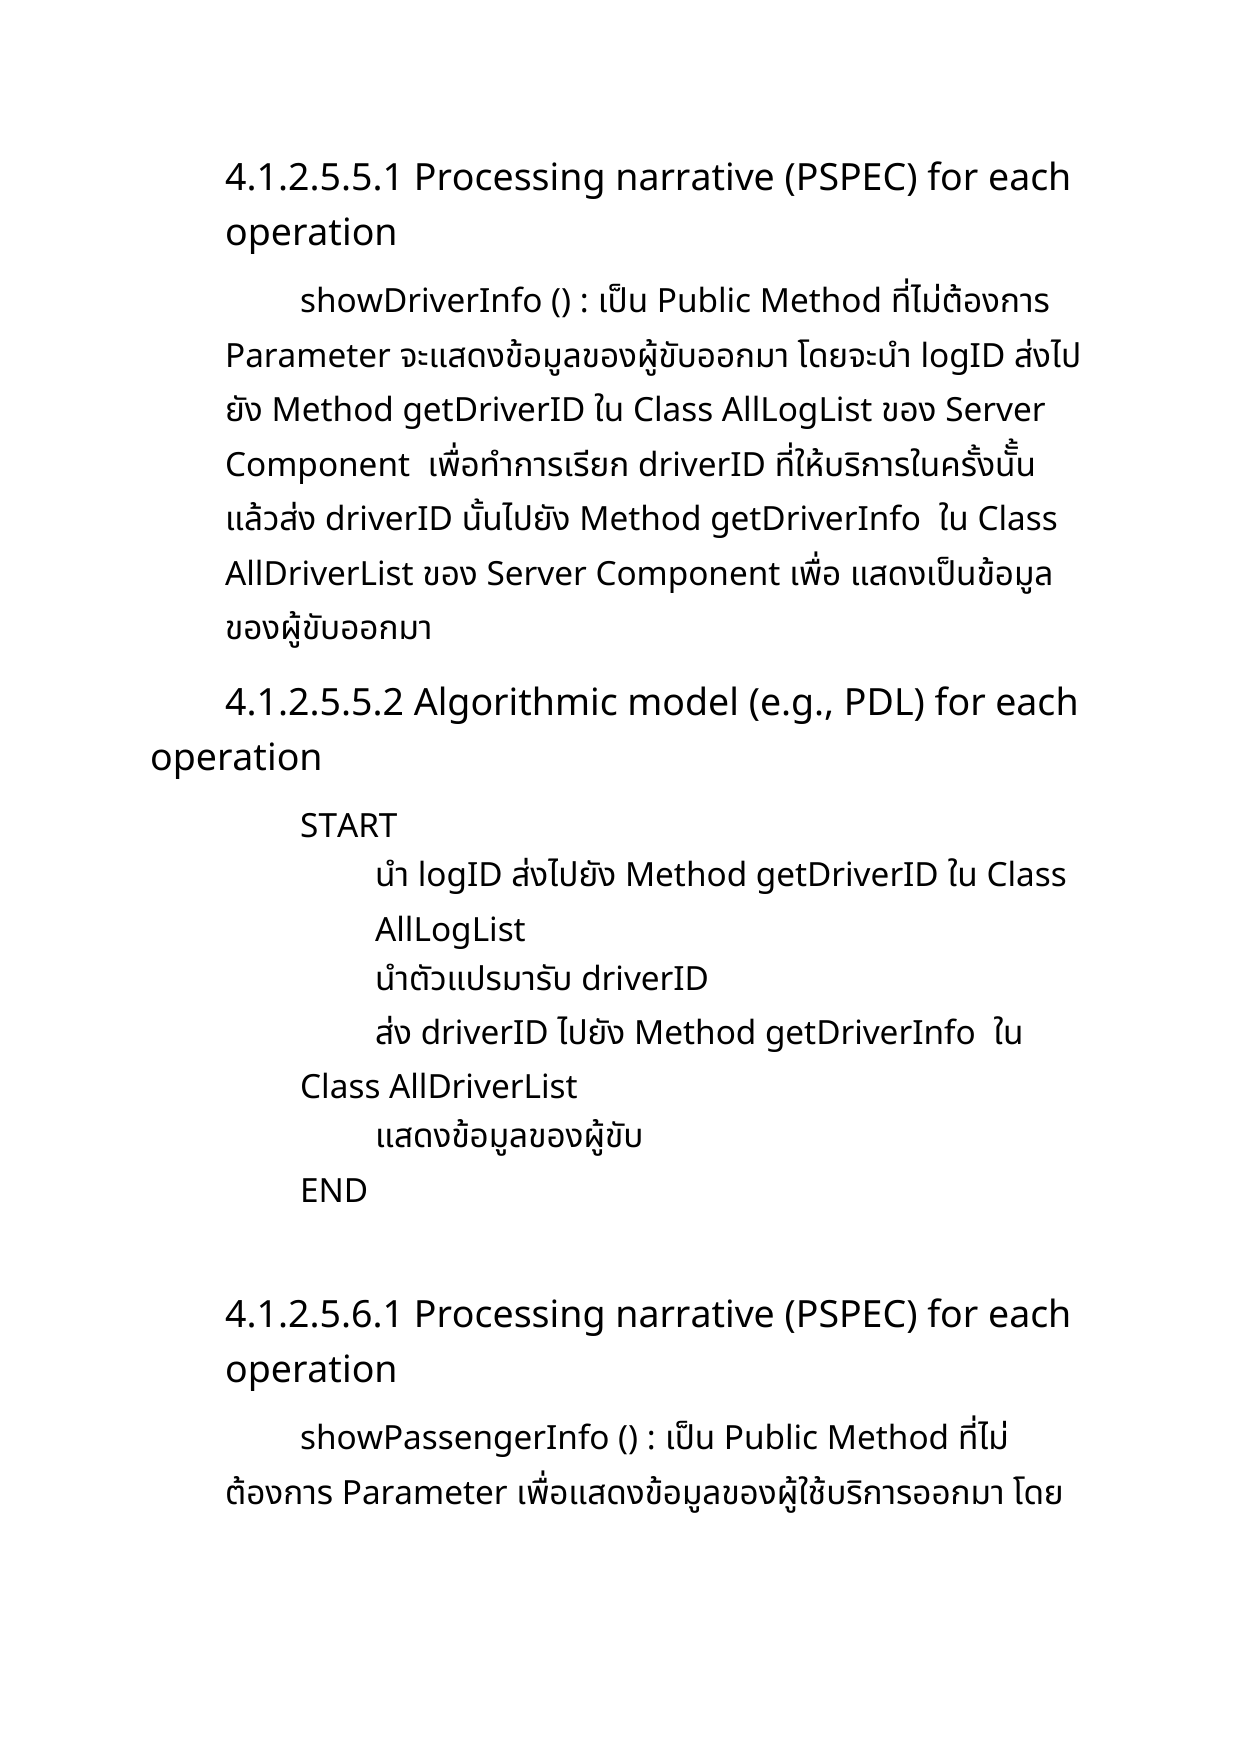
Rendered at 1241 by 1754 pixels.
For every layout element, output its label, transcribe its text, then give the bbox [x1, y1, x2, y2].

text ส่ง driverID ไปยัง Method getDriverInfo ใน Class AllDriverList [300, 1009, 1090, 1108]
text END [225, 1166, 1090, 1212]
text 4.1.2.5.6.1 Processing narrative (PSPEC) for each operation [225, 1287, 1090, 1393]
text 4.1.2.5.5.2 Algorithmic model (e.g., PDL) for each operation [150, 675, 1090, 782]
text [225, 1414, 1090, 1519]
text START [225, 802, 1090, 848]
text showDriverInfo () : เป็น Public Method ที่ไม่ต้องการ Parameter จะแสดงข้อมูลของผู้ขับออกมา โดยจะนำ logID ส่งไปยัง Method getDriverID ใน Class AllLogList ของ Server Component เพื่อทำการเรียก driverID ที่ให้บริการในครั้งนัั้น แล้วส่ง driverID นั้นไปยัง Method getDriverInfo ใน Class AllDriverList ของ Server Component เพื่อ แสดงเป็นข้อมูลของผู้ขับออกมา [225, 277, 1090, 655]
text นำตัวแปรมารับ driverID [300, 954, 1090, 1005]
text 4.1.2.5.5.1 Processing narrative (PSPEC) for each operation [225, 150, 1090, 256]
text แสดงข้อมูลของผู้ขับ [300, 1112, 1090, 1162]
text นำ logID ส่งไปยัง Method getDriverID ใน Class AllLogList [300, 851, 1090, 951]
